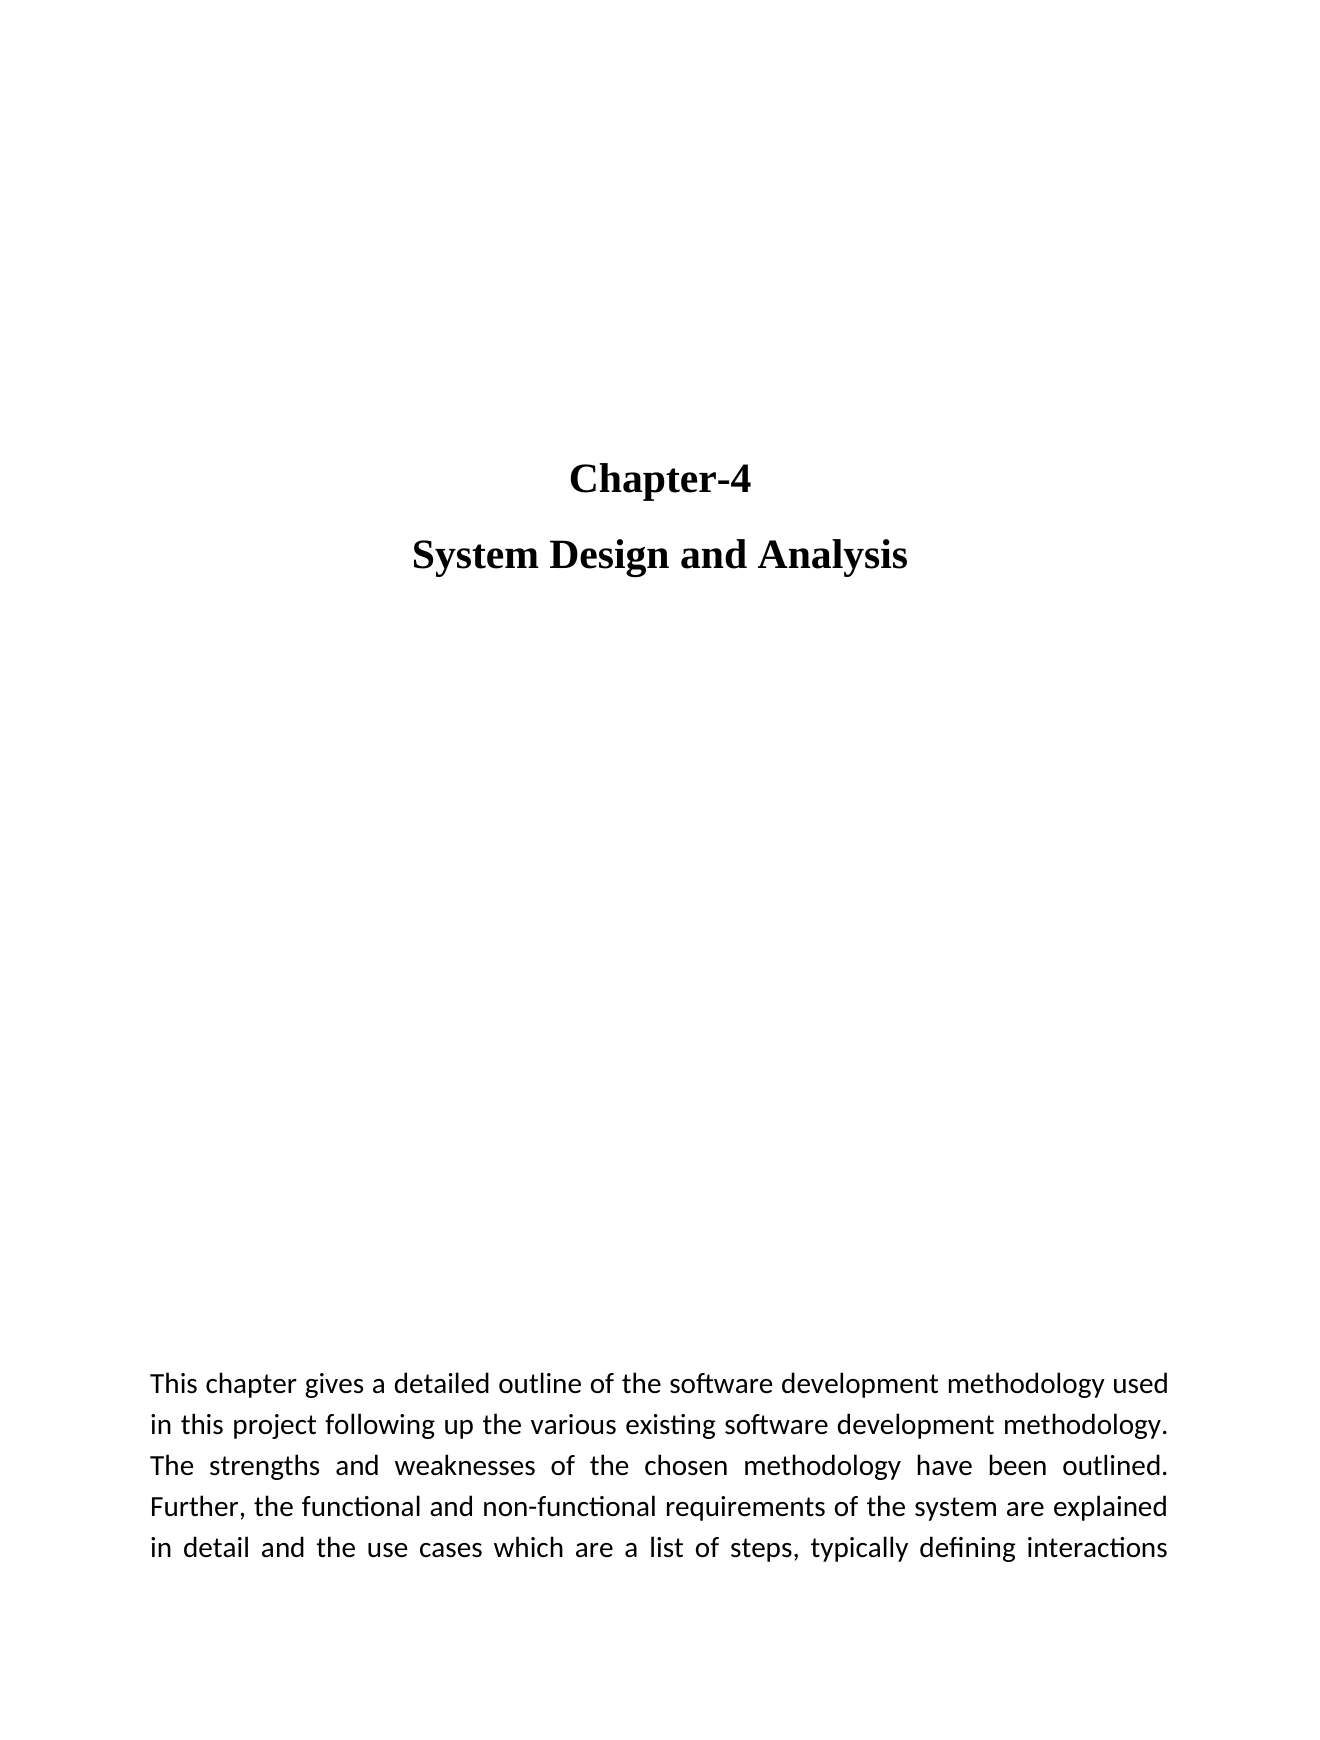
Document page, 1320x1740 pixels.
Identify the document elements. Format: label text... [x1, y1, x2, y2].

text Chapter-4 [150, 454, 1170, 502]
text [150, 1365, 1170, 1564]
text System Design and Analysis [150, 530, 1170, 578]
